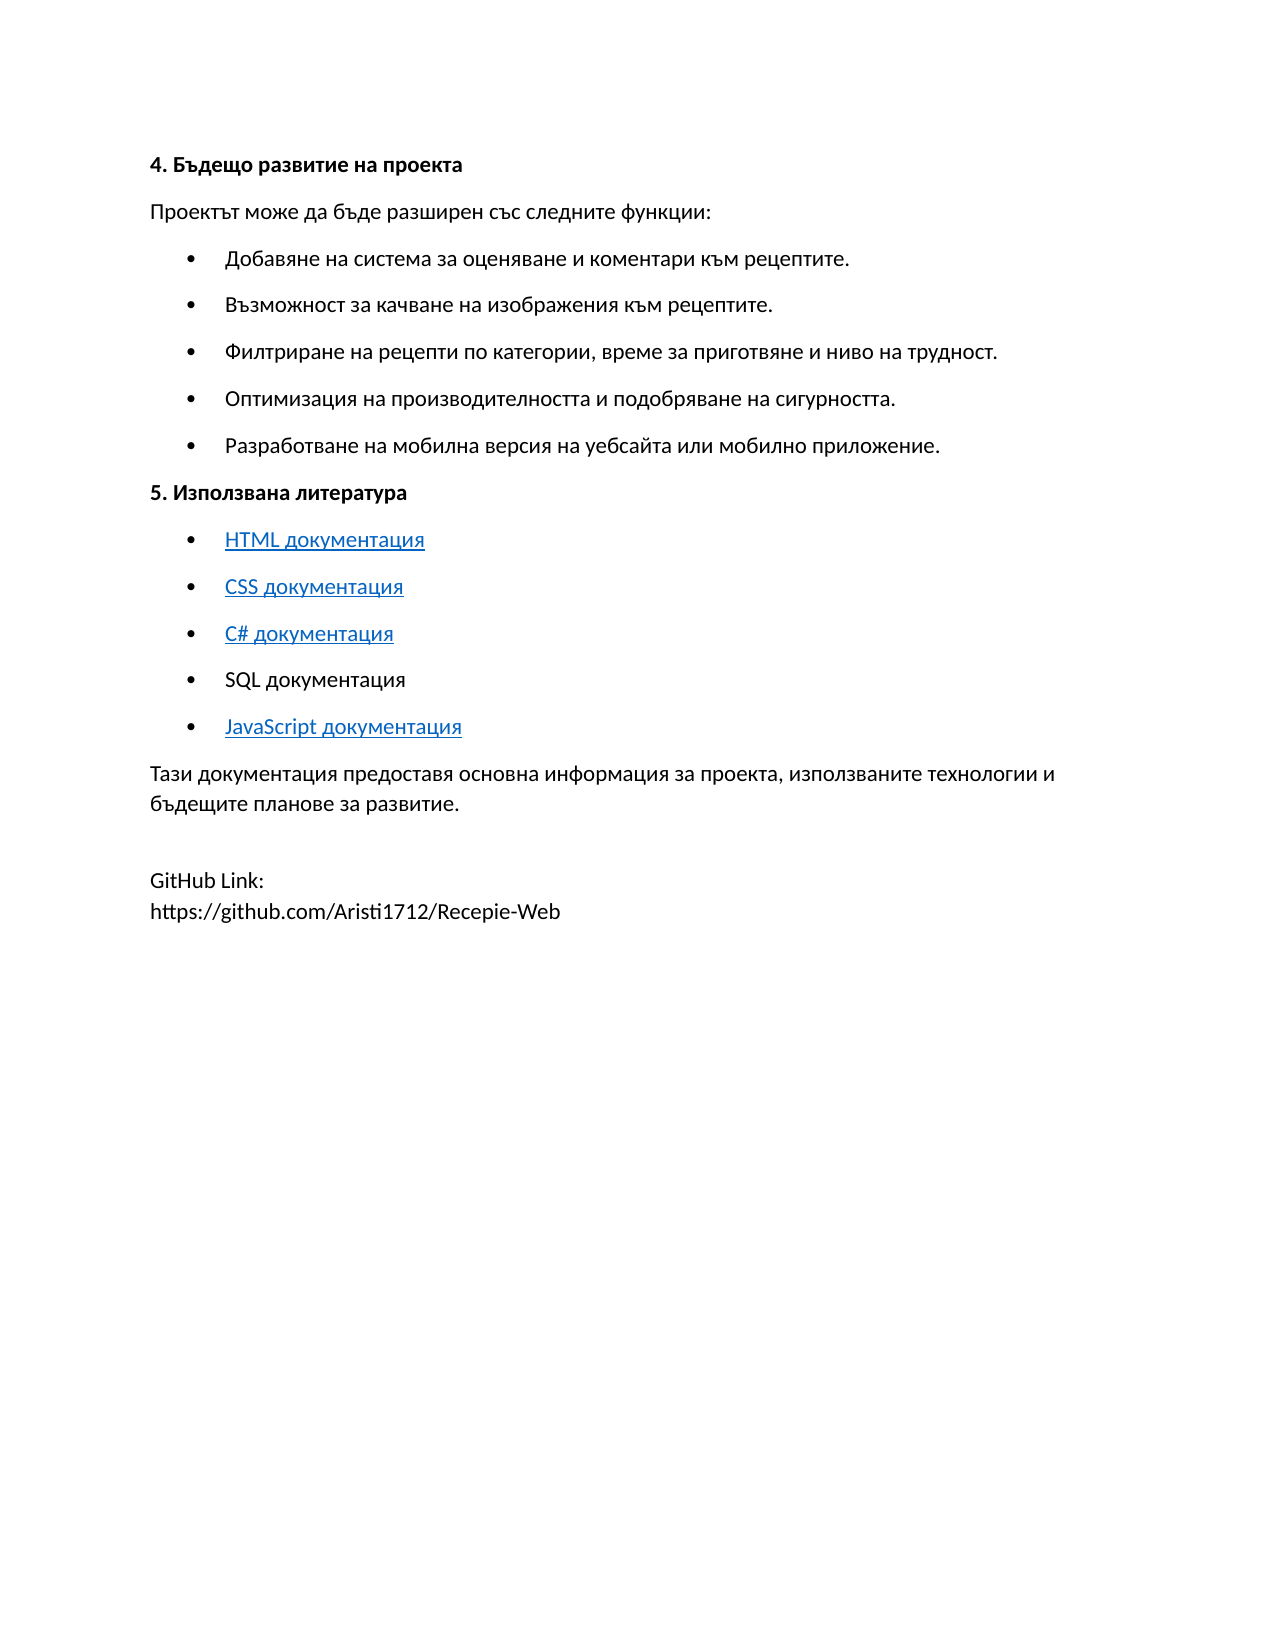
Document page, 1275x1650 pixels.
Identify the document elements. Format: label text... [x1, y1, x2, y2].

text Тази документация предоставя основна информация за проекта, използваните технологии и бъдещите планове за развитие. [150, 759, 1125, 848]
text Проектът може да бъде разширен със следните функции: [150, 197, 1125, 225]
text 5. Използвана литература [150, 478, 1125, 506]
list Добавяне на система за оценяване и коментари към рецептите. [187, 244, 1125, 272]
list Оптимизация на производителността и подобряване на сигурността. [187, 384, 1125, 412]
list CSS документация [187, 572, 1125, 600]
list Разработване на мобилна версия на уебсайта или мобилно приложение. [187, 431, 1125, 459]
list Филтриране на рецепти по категории, време за приготвяне и ниво на трудност. [187, 337, 1125, 366]
text 4. Бъдещо развитие на проекта [150, 150, 1125, 178]
list Възможност за качване на изображения към рецептите. [187, 291, 1125, 319]
list HTML документация [187, 525, 1125, 553]
list C# документация [187, 619, 1125, 647]
text GitHub Link: https://github.com/Aristi1712/Recepie-Web [150, 867, 1125, 925]
list SQL документация [187, 666, 1125, 694]
list JavaScript документация [187, 712, 1125, 741]
